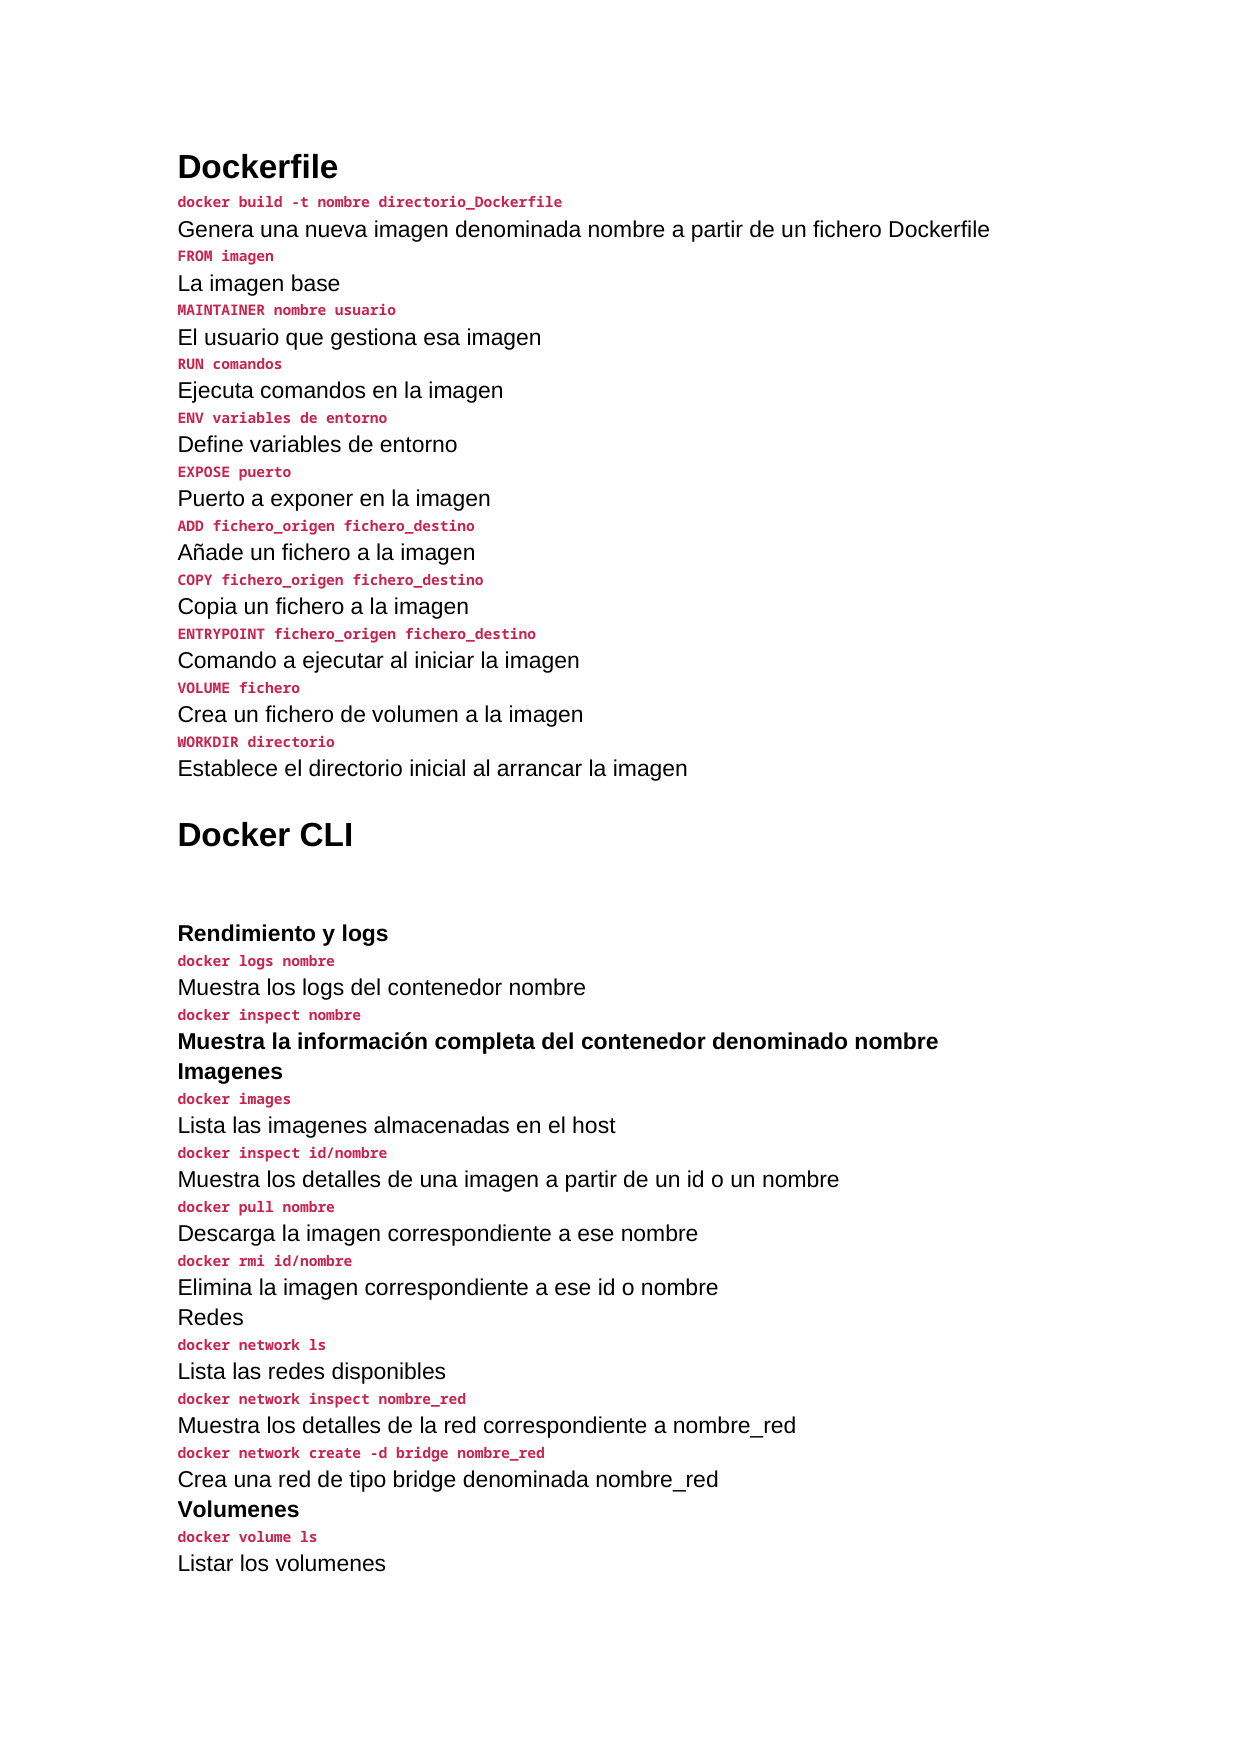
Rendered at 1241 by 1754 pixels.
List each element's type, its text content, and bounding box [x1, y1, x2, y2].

text Rendimiento y logs [177, 920, 1063, 946]
text Docker CLI [177, 816, 1063, 854]
text EXPOSE puerto Puerto a exponer en la imagen [177, 462, 1063, 512]
text docker rmi id/nombre Elimina la imagen correspondiente a ese id o nombre [177, 1250, 1063, 1300]
text docker inspect nombre Muestra la información completa del contenedor denominado nombre [177, 1004, 1063, 1054]
text Dockerfile [177, 148, 1063, 186]
text Volumenes [177, 1496, 1063, 1523]
text Imagenes [177, 1058, 1063, 1084]
text COPY fichero_origen fichero_destino Copia un fichero a la imagen [177, 569, 1063, 619]
text docker network create -d bridge nombre_red Crea una red de tipo bridge denominada nombre_red [177, 1442, 1063, 1492]
text WORKDIR directorio Establece el directorio inicial al arrancar la imagen [177, 731, 1063, 781]
text ENTRYPOINT fichero_origen fichero_destino Comando a ejecutar al iniciar la imagen [177, 623, 1063, 673]
text docker network ls Lista las redes disponibles [177, 1334, 1063, 1384]
text Redes [177, 1304, 1063, 1331]
text RUN comandos Ejecuta comandos en la imagen [177, 354, 1063, 404]
text docker logs nombre Muestra los logs del contenedor nombre [177, 950, 1063, 1000]
text docker network inspect nombre_red Muestra los detalles de la red correspondiente a nombre_red [177, 1388, 1063, 1438]
text docker inspect id/nombre Muestra los detalles de una imagen a partir de un id o un nombre [177, 1142, 1063, 1192]
text FROM imagen La imagen base [177, 246, 1063, 296]
text docker pull nombre Descarga la imagen correspondiente a ese nombre [177, 1196, 1063, 1246]
text docker build -t nombre directorio_Dockerfile Genera una nueva imagen denominada nombre a partir de un fichero Dockerfile [177, 192, 1063, 242]
text docker images Lista las imagenes almacenadas en el host [177, 1088, 1063, 1138]
text ENV variables de entorno Define variables de entorno [177, 408, 1063, 458]
text VOLUME fichero Crea un fichero de volumen a la imagen [177, 677, 1063, 727]
text MAINTAINER nombre usuario El usuario que gestiona esa imagen [177, 300, 1063, 350]
text docker volume ls Listar los volumenes [177, 1527, 1063, 1577]
text ADD fichero_origen fichero_destino Añade un fichero a la imagen [177, 516, 1063, 566]
